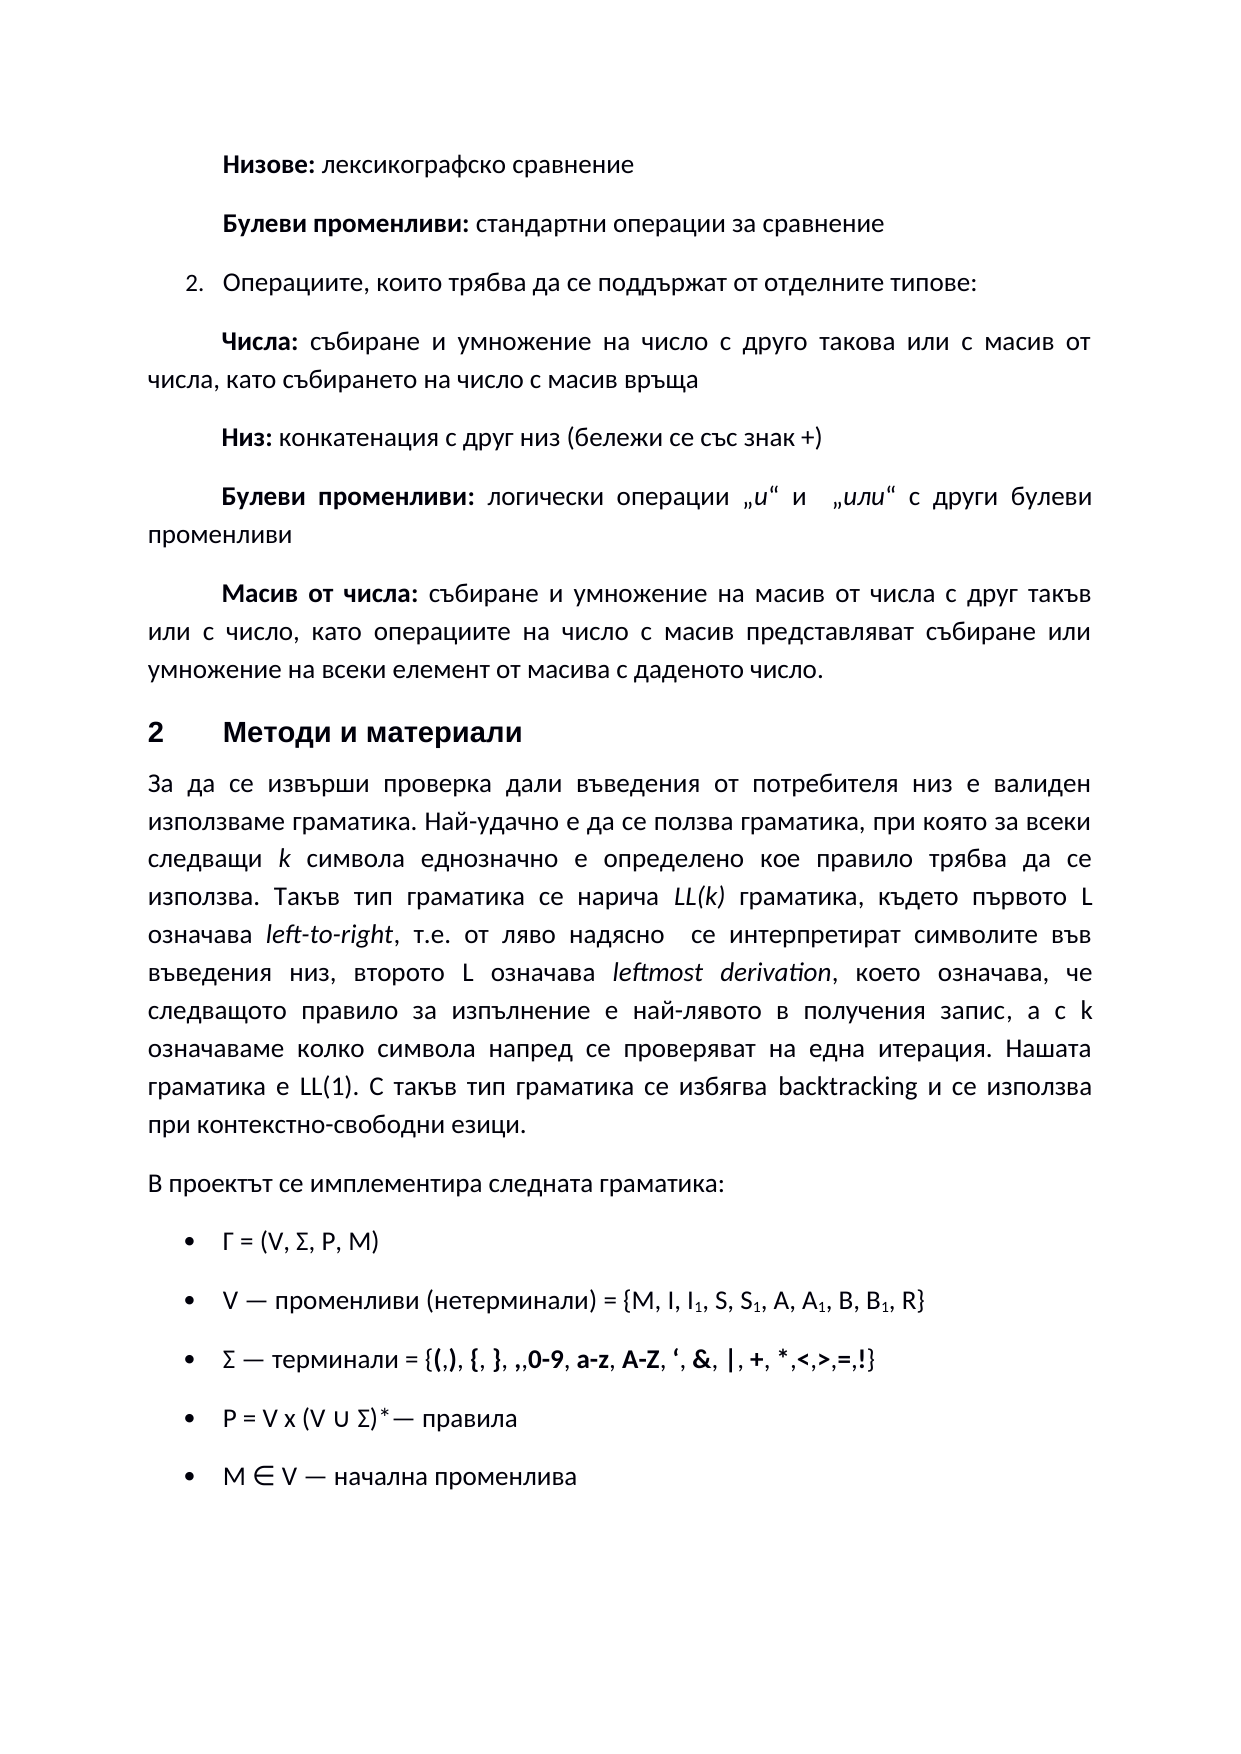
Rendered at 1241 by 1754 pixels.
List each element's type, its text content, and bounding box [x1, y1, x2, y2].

text За да се извърши проверка дали въведения от потребителя низ е валиден използваме граматика. Най-удачно е да се ползва граматика, при която за всеки следващи k символа еднозначно е определено кое правило трябва да се използва. Такъв тип граматика се нарича LL(k) граматика, където първото L означава left-to-right, т.е. от ляво надясно се интерпретират символите във въведения низ, второто L означава leftmost derivation, което означава, че следващото правило за изпълнение е най-лявото в получения запис, а с k означаваме колко символа напред се проверяват на една итерация. Нашата граматика е LL(1). С такъв тип граматика се избягва backtracking и се използва при контекстно-свободни езици. [148, 766, 1093, 1140]
text Низ: конкатенация с друг низ (бележи се със знак +) [148, 421, 1093, 453]
list M ∈ V — начална променлива [185, 1459, 1093, 1492]
text Булеви променливи: стандартни операции за сравнение [148, 206, 1093, 239]
text В проектът се имплементира следната граматика: [148, 1166, 1093, 1199]
text Масив от числа: събиране и умножение на масив от числа с друг такъв или с число, като операциите на число с масив представляват събиране или умножение на всеки елемент от масива с даденото число. [148, 576, 1093, 685]
list Σ — терминали = {(,), {, }, ,,0-9, a-z, A-Z, ‘, &, |, +, *,<,>,=,!} [185, 1342, 1093, 1375]
text Булеви променливи: логически операции „и“ и „или“ с други булеви променливи [148, 479, 1093, 550]
list P = V x (V ∪ Σ)*— правила [185, 1401, 1093, 1434]
list Операциите, които трябва да се поддържат от отделните типове: [185, 265, 1093, 298]
subtitle 2 Методи и материали [148, 715, 1093, 748]
text Числа: събиране и умножение на число с друго такова или с масив от числа, като събирането на число с масив връща [148, 324, 1093, 395]
list V — променливи (нетерминали) = {M, I, I1, S, S1, A, A1, B, B1, R} [185, 1283, 1093, 1316]
text Низове: лексикографско сравнение [148, 148, 1093, 181]
list Γ = (V, Σ, P, M) [185, 1224, 1093, 1257]
